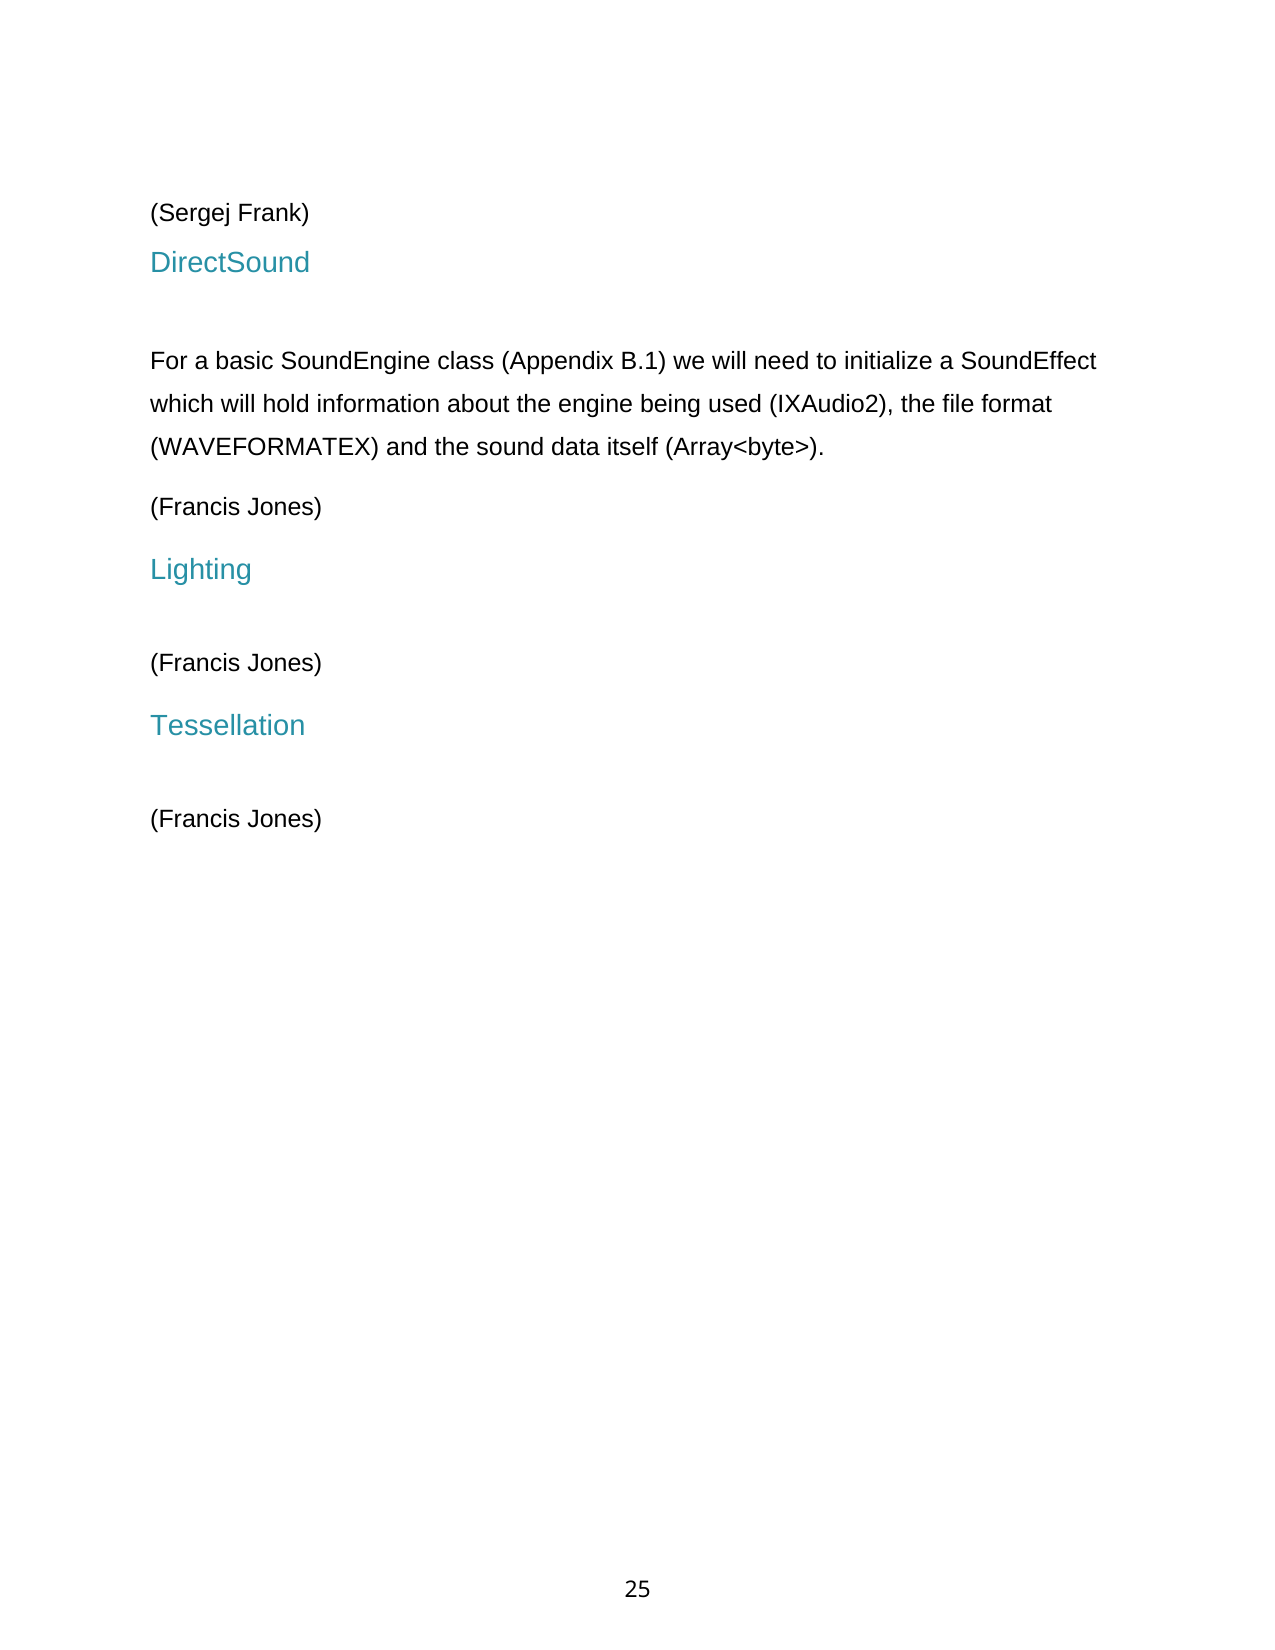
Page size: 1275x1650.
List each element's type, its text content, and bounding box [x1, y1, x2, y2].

text For a basic SoundEngine class (Appendix B.1) we will need to initialize a SoundEffect which will hold information about the engine being used (IXAudio2), the file format (WAVEFORMATEX) and the sound data itself (Array<byte>). [150, 346, 1125, 461]
subtitle DirectSound [150, 245, 1125, 279]
text (Francis Jones) [150, 492, 1125, 521]
subtitle Lighting [150, 552, 1125, 586]
text (Sergej Frank) [150, 198, 1125, 226]
text (Francis Jones) [150, 648, 1125, 677]
text (Francis Jones) [150, 804, 1125, 832]
subtitle Tessellation [150, 708, 1125, 741]
